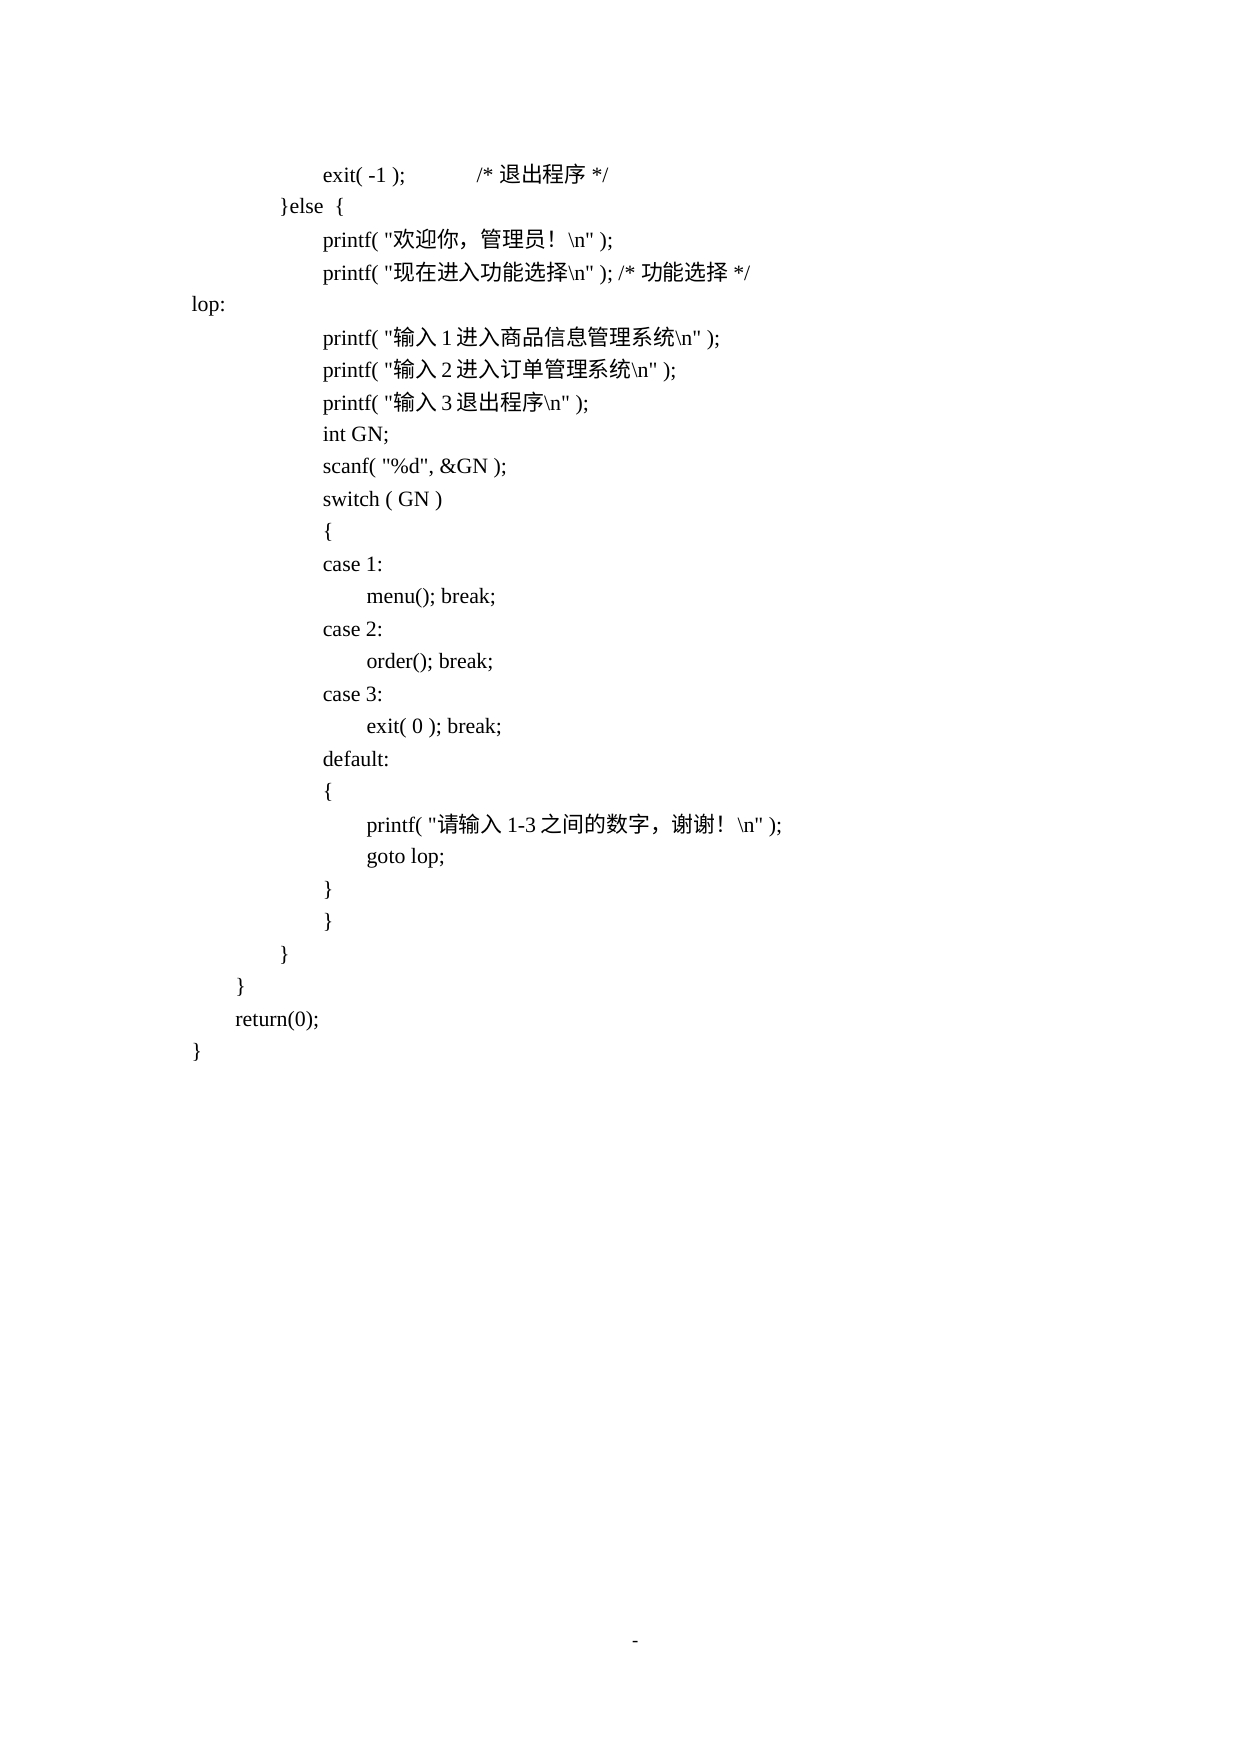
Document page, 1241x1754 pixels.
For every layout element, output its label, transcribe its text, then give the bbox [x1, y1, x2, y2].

text lop: [148, 287, 1122, 319]
text } [148, 904, 1122, 937]
text int GN; [148, 417, 1122, 449]
text switch ( GN ) [148, 482, 1122, 514]
text case 1: [148, 547, 1122, 579]
text case 3: [148, 677, 1122, 709]
text printf( "输入3退出程序\n" ); [148, 384, 1122, 417]
text printf( "请输入1-3之间的数字，谢谢！\n" ); [148, 807, 1122, 839]
text }else { [148, 189, 1122, 222]
text exit( 0 ); break; [148, 709, 1122, 742]
text goto lop; [148, 839, 1122, 872]
text printf( "现在进入功能选择\n" ); /* 功能选择 */ [148, 254, 1122, 287]
text case 2: [148, 612, 1122, 644]
text printf( "输入1进入商品信息管理系统\n" ); [148, 319, 1122, 352]
text { [148, 514, 1122, 547]
text } [148, 969, 1122, 1002]
text order(); break; [148, 644, 1122, 677]
text menu(); break; [148, 579, 1122, 612]
text scanf( "%d", &GN ); [148, 449, 1122, 482]
text printf( "欢迎你，管理员！\n" ); [148, 222, 1122, 254]
text } [148, 872, 1122, 904]
text return(0); [148, 1002, 1122, 1034]
text } [148, 937, 1122, 969]
text default: [148, 742, 1122, 774]
text exit( -1 ); /* 退出程序 */ [148, 157, 1122, 189]
text printf( "输入2进入订单管理系统\n" ); [148, 352, 1122, 384]
text { [148, 774, 1122, 807]
text } [148, 1034, 1122, 1067]
